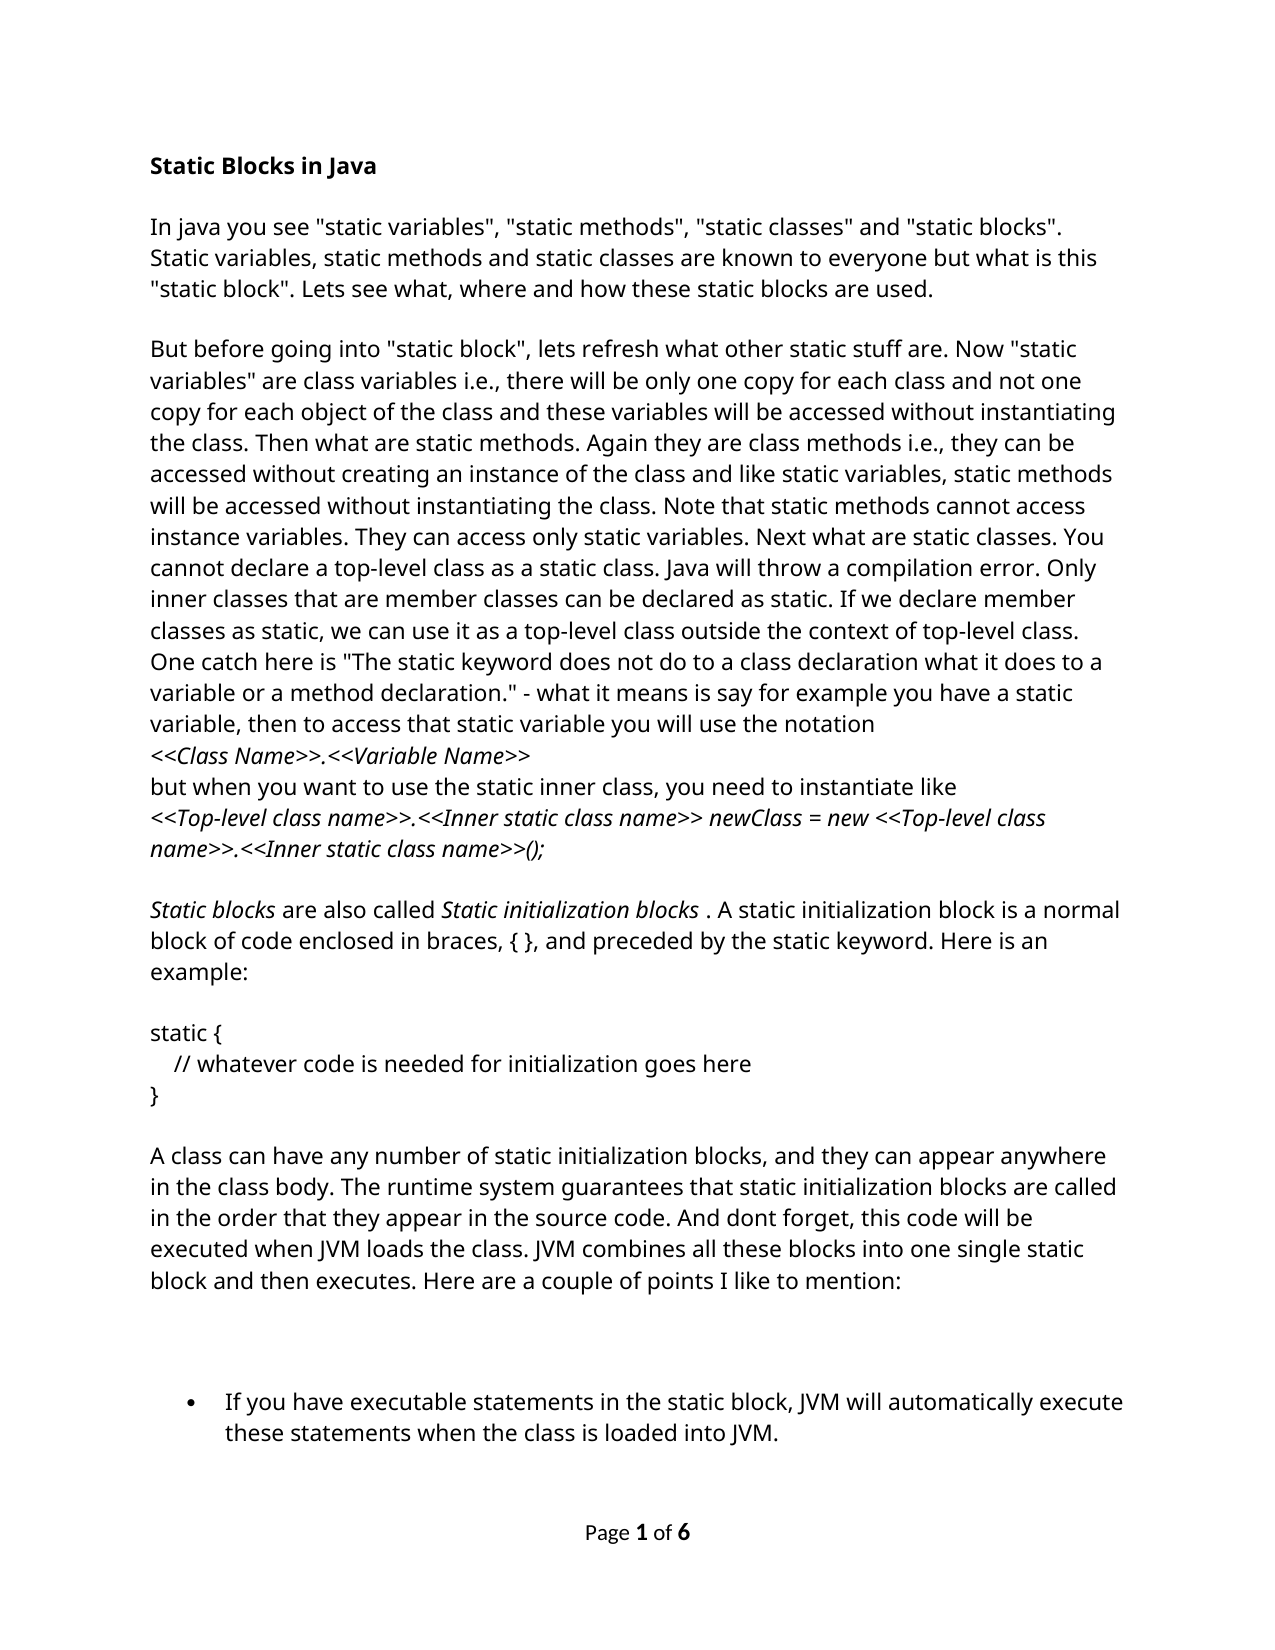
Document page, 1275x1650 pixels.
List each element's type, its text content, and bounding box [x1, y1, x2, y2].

text static { [150, 1017, 1125, 1048]
text Static blocks are also called Static initialization blocks . A static initialization block is a normal block of code enclosed in braces, { }, and preceded by the static keyword. Here is an example: [150, 894, 1125, 987]
text Static Blocks in Java [150, 150, 1125, 181]
text A class can have any number of static initialization blocks, and they can appear anywhere in the class body. The runtime system guarantees that static initialization blocks are called in the order that they appear in the source code. And dont forget, this code will be executed when JVM loads the class. JVM combines all these blocks into one single static block and then executes. Here are a couple of points I like to mention: [150, 1139, 1125, 1296]
text In java you see "static variables", "static methods", "static classes" and "static blocks". Static variables, static methods and static classes are known to everyone but what is this "static block". Lets see what, where and how these static blocks are used. [150, 210, 1125, 304]
text But before going into "static block", lets refresh what other static stuff are. Now "static variables" are class variables i.e., there will be only one copy for each class and not one copy for each object of the class and these variables will be accessed without instantiating the class. Then what are static methods. Again they are class methods i.e., they can be accessed without creating an instance of the class and like static variables, static methods will be accessed without instantiating the class. Note that static methods cannot access instance variables. They can access only static variables. Next what are static classes. You cannot declare a top-level class as a static class. Java will throw a compilation error. Only inner classes that are member classes can be declared as static. If we declare member classes as static, we can use it as a top-level class outside the context of top-level class. One catch here is "The static keyword does not do to a class declaration what it does to a variable or a method declaration." - what it means is say for example you have a static variable, then to access that static variable you will use the notation <<Class Name>>.<<Variable Name>> but when you want to use the static inner class, you need to instantiate like <<Top-level class name>>.<<Inner static class name>> newClass = new <<Top-level class name>>.<<Inner static class name>>(); [150, 333, 1125, 864]
text } [150, 1079, 1125, 1110]
list If you have executable statements in the static block, JVM will automatically execute these statements when the class is loaded into JVM. [187, 1385, 1125, 1448]
text // whatever code is needed for initialization goes here [150, 1048, 1125, 1079]
